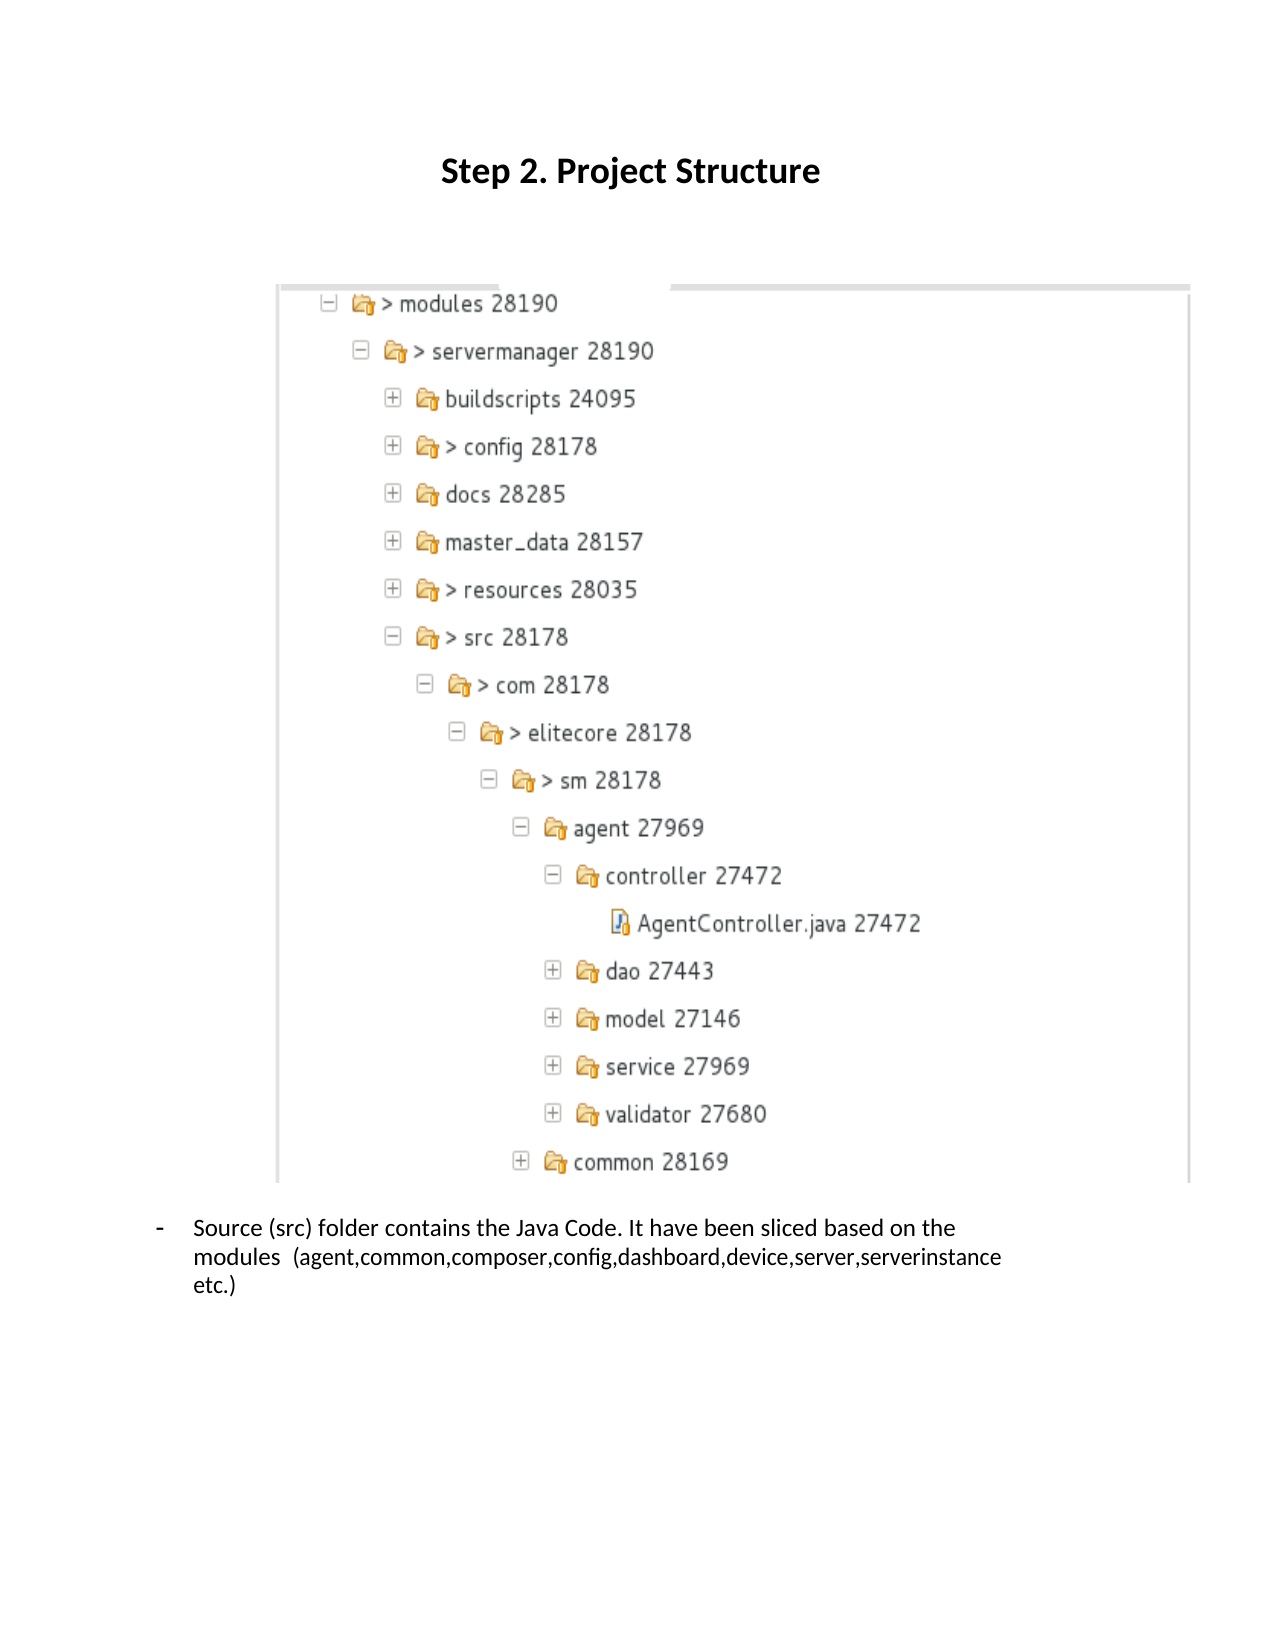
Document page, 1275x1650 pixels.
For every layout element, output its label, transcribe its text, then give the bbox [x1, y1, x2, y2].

picture [275, 284, 1191, 1183]
subtitle Source (src) folder contains the Java Code. It have been sliced based on the modules (agent,common,composer,config,dashboard,device,server,serverinstance etc.) [156, 1214, 1038, 1299]
subtitle Step 2. Project Structure [441, 147, 1096, 193]
